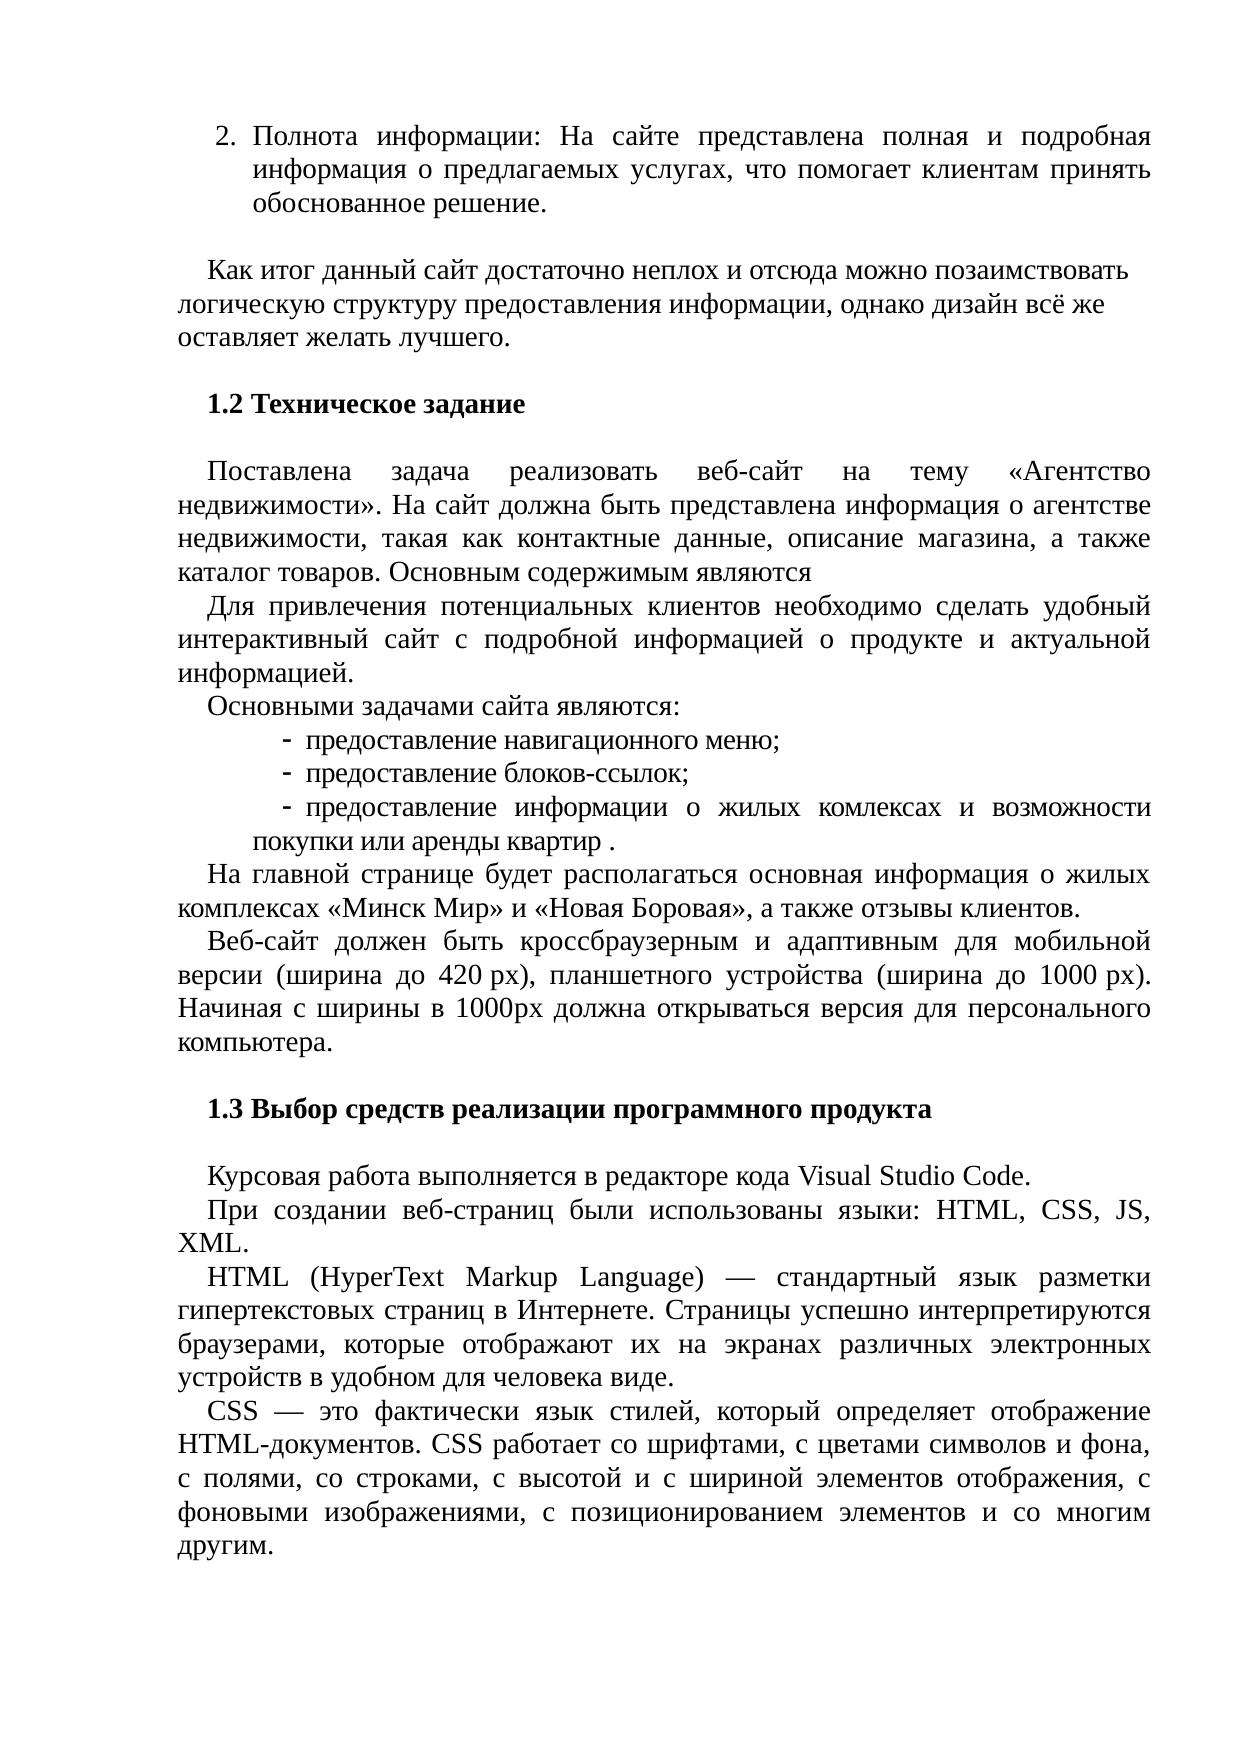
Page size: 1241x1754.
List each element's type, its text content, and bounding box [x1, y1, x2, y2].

text CSS — это фактически язык стилей, который определяет отображение HTML-документов. CSS работает со шрифтами, с цветами символов и фона, с полями, со строками, с высотой и с шириной элементов отображения, с фоновыми изображениями, с позиционированием элементов и со многим другим. [177, 1393, 1152, 1561]
text Основными задачами сайта являются: [177, 688, 1152, 722]
text На главной странице будет располагаться основная информация о жилых комплексах «Минск Мир» и «Новая Боровая», а также отзывы клиентов. [177, 856, 1152, 923]
list предоставление информации о жилых комлексах и возможности покупки или аренды квартир . [252, 789, 1152, 856]
text Как итог данный сайт достаточно неплох и отсюда можно позаимствовать логическую структуру предоставления информации, однако дизайн всё же оставляет желать лучшего. [177, 252, 1152, 353]
text 1.3 Выбор средств реализации программного продукта [177, 1091, 1152, 1125]
list предоставление навигационного меню; [252, 722, 1152, 756]
list предоставление блоков-ссылок; [252, 756, 1152, 789]
text При создании веб-страниц были использованы языки: HTML, CSS, JS, XML. [177, 1192, 1152, 1259]
text HTML (HyperText Markup Language) — стандартный язык разметки гипертекстовых страниц в Интернете. Страницы успешно интерпретируются браузерами, которые отображают их на экранах различных электронных устройств в удобном для человека виде. [177, 1259, 1152, 1393]
text Веб-сайт должен быть кроссбраузерным и адаптивным для мобильной версии (ширина до 420 px), планшетного устройства (ширина до 1000 px). Начиная с ширины в 1000px должна открываться версия для персонального компьютера. [177, 923, 1152, 1058]
text Курсовая работа выполняется в редакторе кода Visual Studio Code. [177, 1158, 1152, 1192]
text 1.2 Техническое задание [177, 386, 1152, 420]
text Для привлечения потенциальных клиентов необходимо сделать удобный интерактивный сайт с подробной информацией о продукте и актуальной информацией. [177, 588, 1152, 688]
text Поставлена задача реализовать веб-сайт на тему «Агентство недвижимости». На сайт должна быть представлена информация о агентстве недвижимости, такая как контактные данные, описание магазина, а также каталог товаров. Основным содержимым являются [177, 453, 1152, 588]
list Полнота информации: На сайте представлена полная и подробная информация о предлагаемых услугах, что помогает клиентам принять обоснованное решение. [215, 118, 1152, 219]
